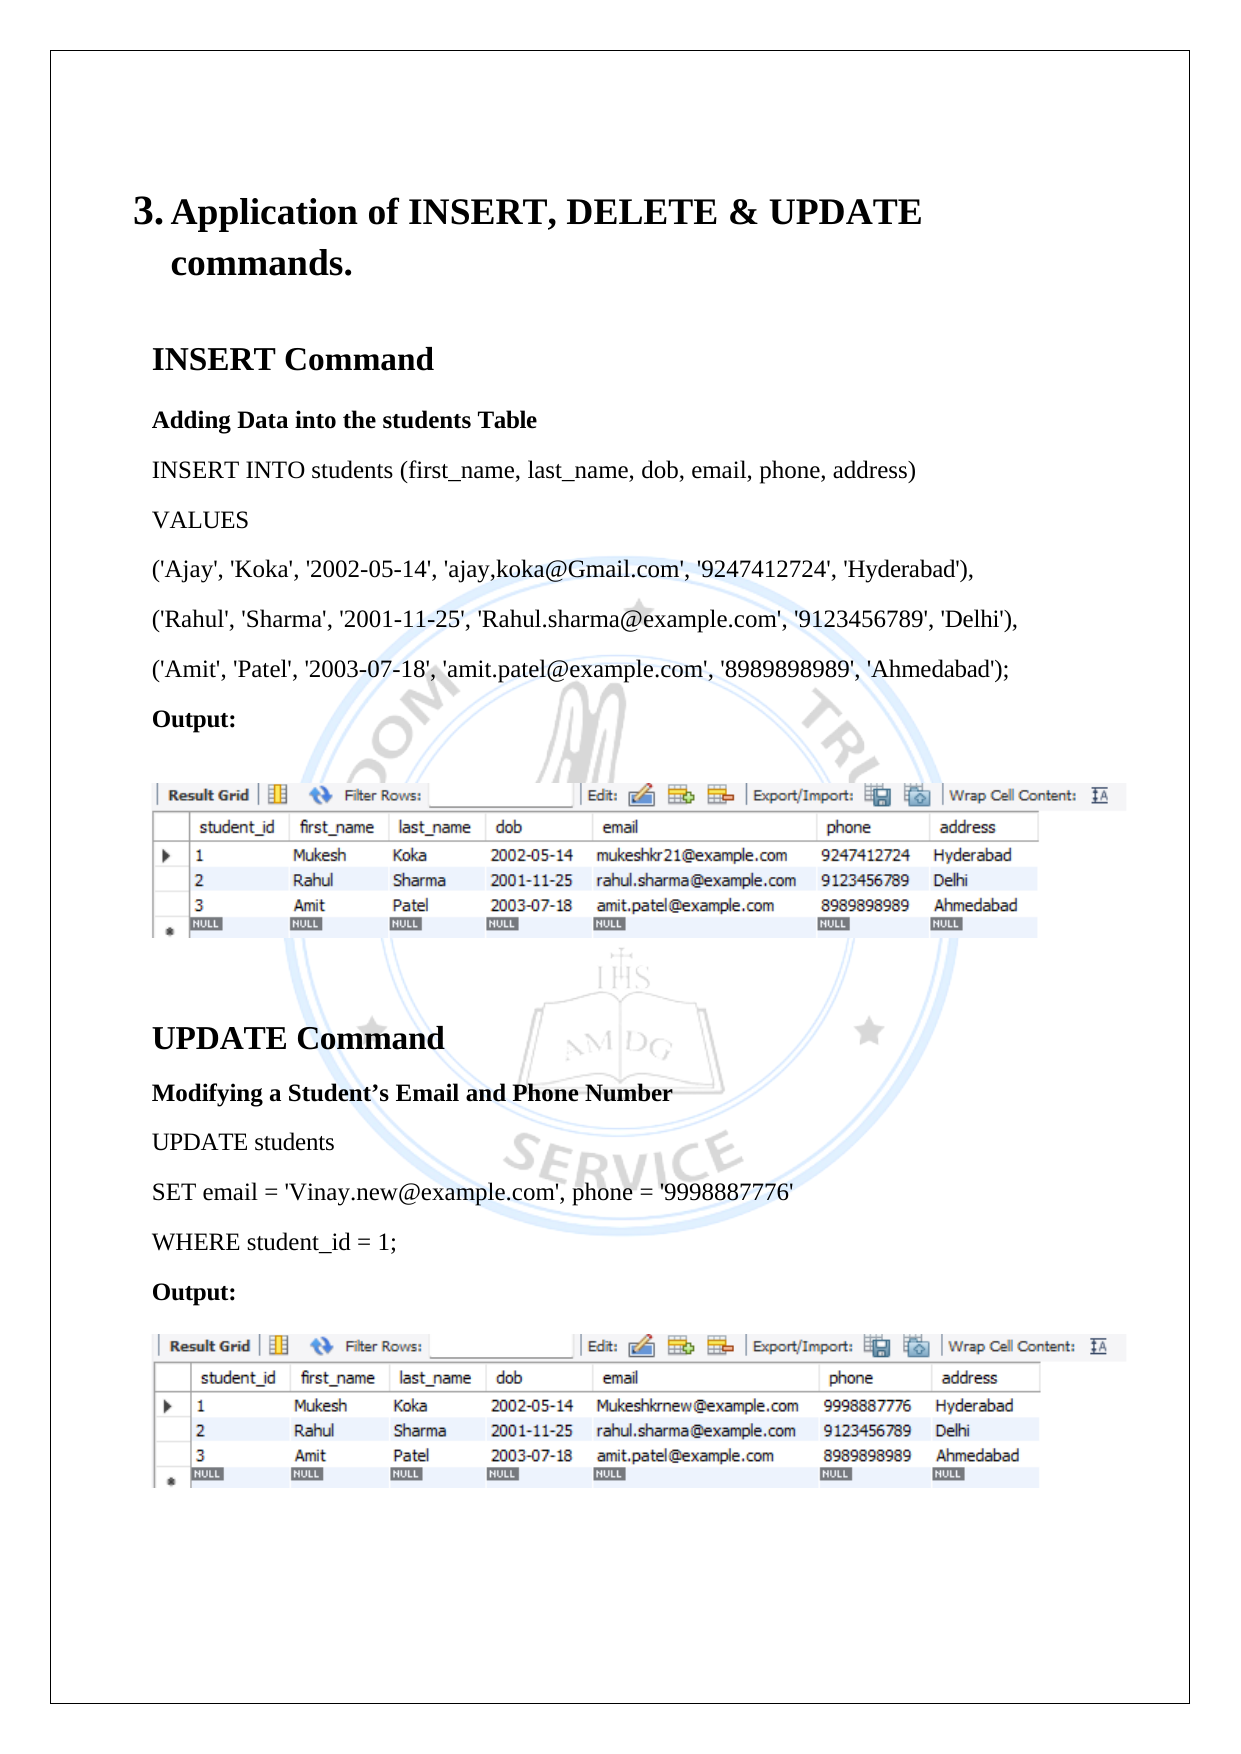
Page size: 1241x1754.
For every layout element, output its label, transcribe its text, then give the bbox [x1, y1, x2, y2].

list Application of INSERT, DELETE & UPDATE commands. [133, 186, 1107, 283]
text UPDATE Command [152, 1018, 1107, 1056]
text UPDATE students [152, 1127, 1107, 1156]
text INSERT INTO students (first_name, last_name, dob, email, phone, address) VALUES [152, 455, 1002, 534]
picture [151, 1334, 1127, 1488]
text ('Rahul', 'Sharma', '2001-11-25', 'Rahul.sharma@example.com', '9123456789', 'Delhi'), [152, 604, 1107, 633]
text SET email = 'Vinay.new@example.com', phone = '9998887776' WHERE student_id = 1; [152, 1177, 838, 1256]
text Adding Data into the students Table [152, 406, 1107, 434]
picture [151, 783, 1127, 938]
text INSERT Command [152, 339, 1173, 378]
text Modifying a Student’s Email and Phone Number [152, 1078, 1107, 1106]
text ('Amit', 'Patel', '2003-07-18', 'amit.patel@example.com', '8989898989', 'Ahmedabad'); [152, 654, 1107, 683]
text ('Ajay', 'Koka', '2002-05-14', 'ajay,koka@Gmail.com', '9247412724', 'Hyderabad'), [152, 554, 1107, 583]
text Output: [152, 1277, 1107, 1305]
text Output: [152, 704, 1107, 733]
